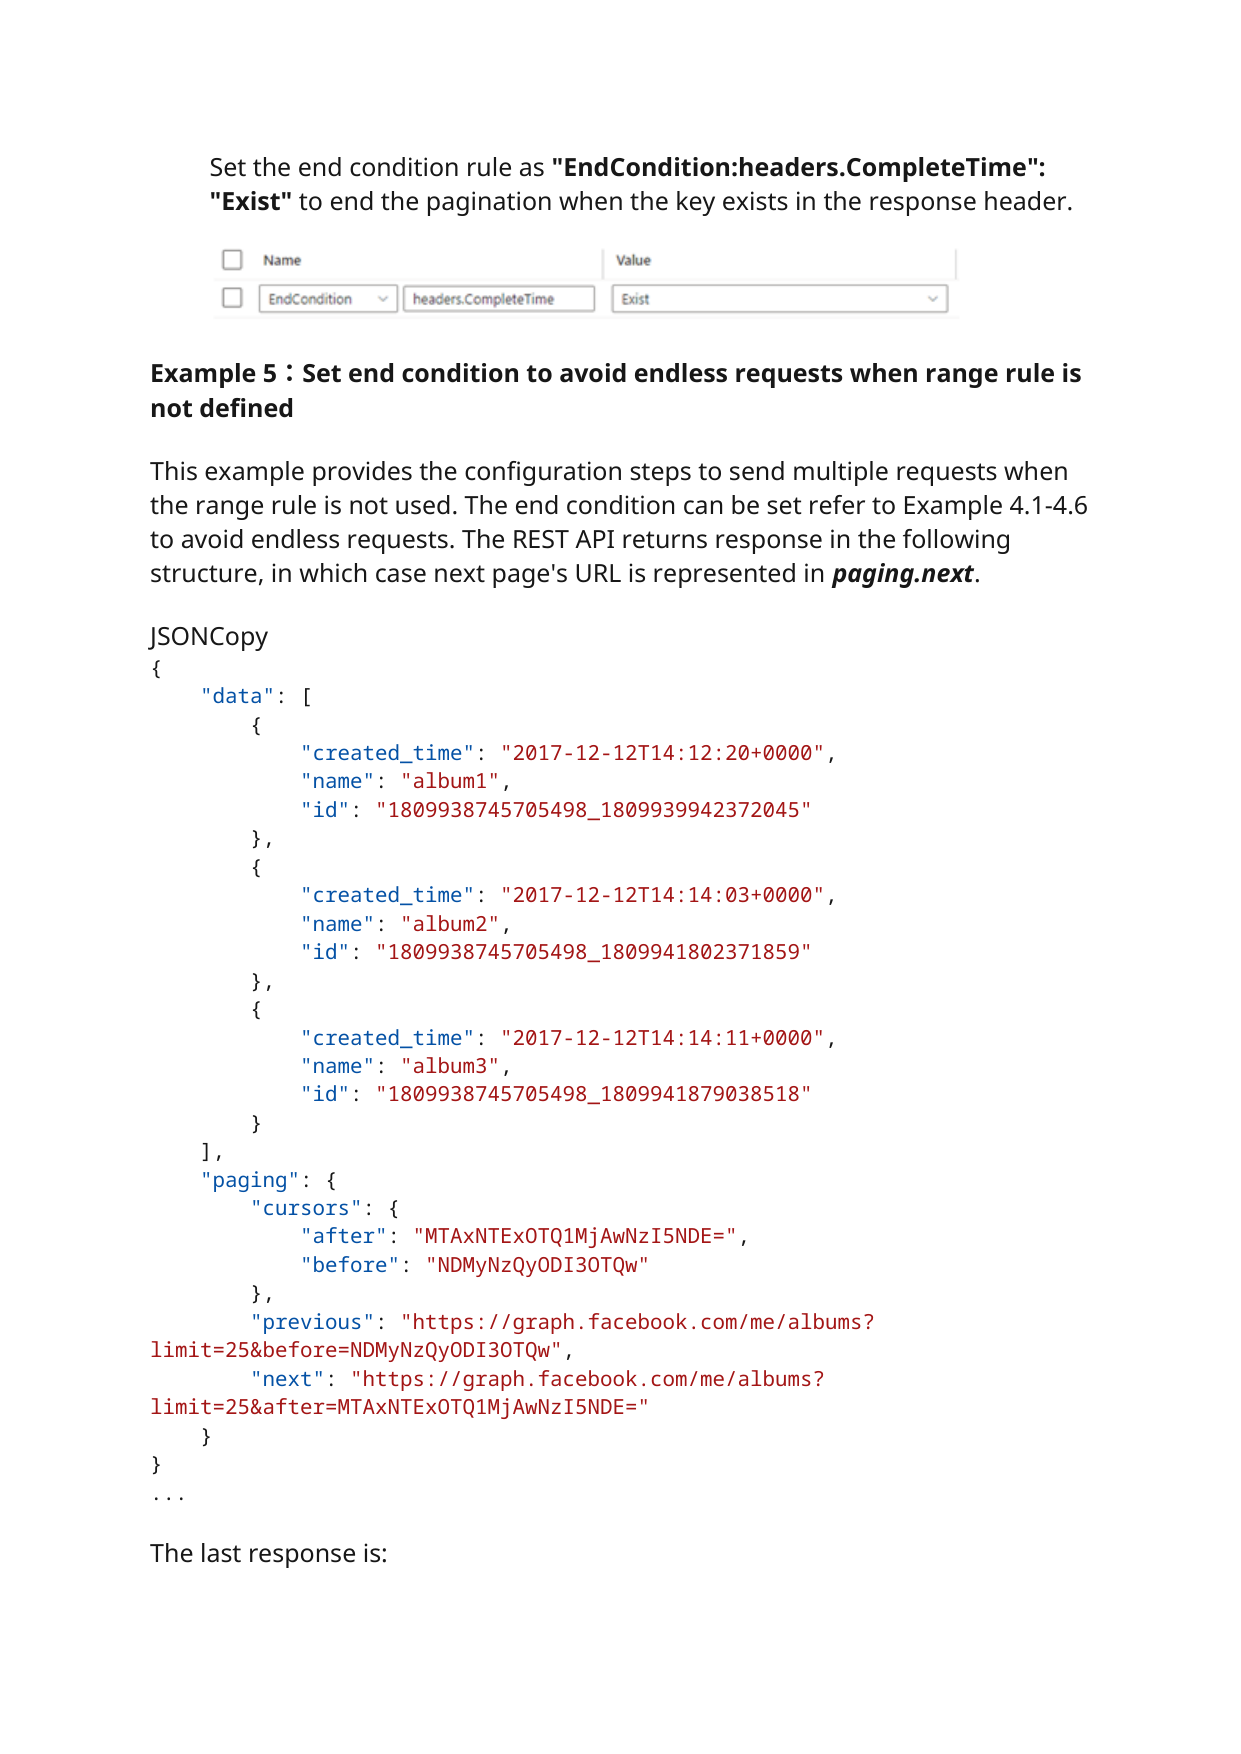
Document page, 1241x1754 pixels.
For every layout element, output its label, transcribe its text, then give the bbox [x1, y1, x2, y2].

text } [150, 1449, 1090, 1478]
text } [150, 1421, 1090, 1449]
text "id": "1809938745705498_1809939942372045" [150, 795, 1090, 823]
text "before": "NDMyNzQyODI3OTQw" [150, 1250, 1090, 1278]
text } [150, 1108, 1090, 1136]
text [150, 1307, 1090, 1364]
text "after": "MTAxNTExOTQ1MjAwNzI5NDE=", [150, 1222, 1090, 1250]
text "created_time": "2017-12-12T14:12:20+0000", [150, 738, 1090, 767]
text { [150, 653, 1090, 681]
text "paging": { [150, 1165, 1090, 1193]
text { [150, 852, 1090, 880]
text "cursors": { [150, 1193, 1090, 1222]
text Example 5：Set end condition to avoid endless requests when range rule is not defined [150, 356, 1090, 424]
text JSONCopy [150, 619, 1090, 653]
text Set the end condition rule as "EndCondition:headers.CompleteTime": "Exist" to end the pagination when the key exists in the response header. [209, 150, 1090, 218]
text "name": "album1", [150, 767, 1090, 795]
text { [150, 710, 1090, 738]
text { [150, 994, 1090, 1023]
text This example provides the configuration steps to send multiple requests when the range rule is not used. The end condition can be set refer to Example 4.1-4.6 to avoid endless requests. The REST API returns response in the following structure, in which case next page's URL is represented in paging.next. [150, 453, 1090, 590]
text "id": "1809938745705498_1809941802371859" [150, 937, 1090, 966]
text ], [150, 1136, 1090, 1165]
picture [209, 247, 960, 327]
text }, [150, 823, 1090, 852]
text "data": [ [150, 681, 1090, 710]
text "next": "https://graph.facebook.com/me/albums?limit=25&after=MTAxNTExOTQ1MjAwNzI5NDE=" [150, 1364, 1090, 1421]
text ... [150, 1478, 1090, 1506]
text }, [150, 966, 1090, 994]
text "id": "1809938745705498_1809941879038518" [150, 1079, 1090, 1108]
text "name": "album2", [150, 909, 1090, 937]
text "name": "album3", [150, 1051, 1090, 1079]
text }, [150, 1278, 1090, 1307]
text "created_time": "2017-12-12T14:14:03+0000", [150, 880, 1090, 909]
text "created_time": "2017-12-12T14:14:11+0000", [150, 1023, 1090, 1051]
text The last response is: [150, 1535, 1090, 1569]
